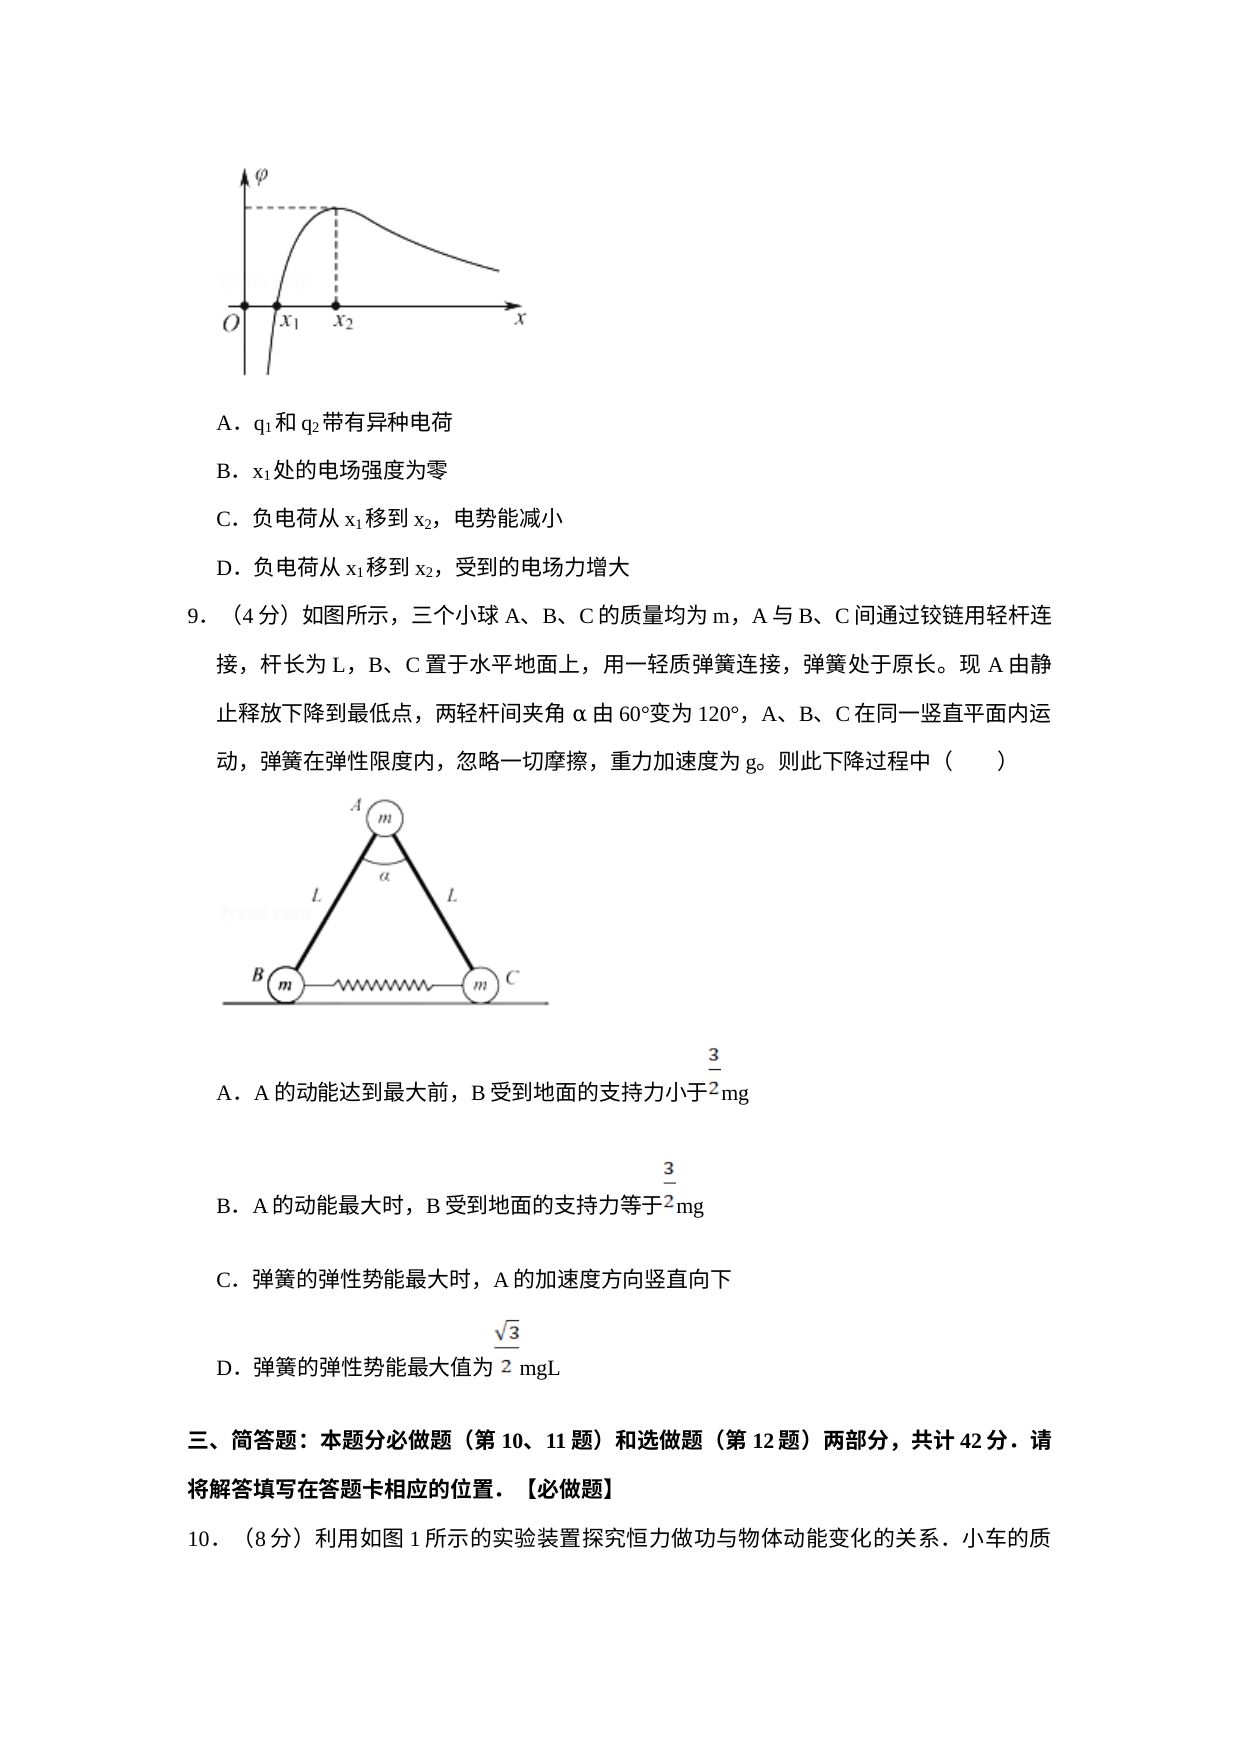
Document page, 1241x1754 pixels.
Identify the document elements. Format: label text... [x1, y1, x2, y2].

picture [494, 1309, 520, 1376]
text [187, 1520, 1053, 1553]
picture [663, 1148, 676, 1214]
picture [216, 792, 554, 1010]
picture [216, 162, 530, 380]
picture [708, 1034, 721, 1101]
text A．q1和q2带有异种电荷 [187, 404, 1053, 437]
text 三、简答题：本题分必做题（第10、11题）和选做题（第12题）两部分，共计42分．请将解答填写在答题卡相应的位置．【必做题】 [187, 1423, 1053, 1504]
text A．A的动能达到最大前，B受到地面的支持力小于mg [187, 1035, 1053, 1132]
text D．弹簧的弹性势能最大值为mgL [187, 1310, 1053, 1407]
text 9．（4分）如图所示，三个小球A、B、C的质量均为m，A与B、C间通过铰链用轻杆连接，杆长为L，B、C置于水平地面上，用一轻质弹簧连接，弹簧处于原长。现A由静止释放下降到最低点，两轻杆间夹角α由60°变为120°，A、B、C在同一竖直平面内运动，弹簧在弹性限度内，忽略一切摩擦，重力加速度为g。则此下降过程中（ ） [187, 598, 1053, 776]
text C．负电荷从x1移到x2，电势能减小 [187, 501, 1053, 533]
text B．x1处的电场强度为零 [187, 453, 1053, 485]
text D．负电荷从x1移到x2，受到的电场力增大 [187, 549, 1053, 582]
text B．A的动能最大时，B受到地面的支持力等于mg [187, 1148, 1053, 1246]
text C．弹簧的弹性势能最大时，A的加速度方向竖直向下 [187, 1261, 1053, 1294]
